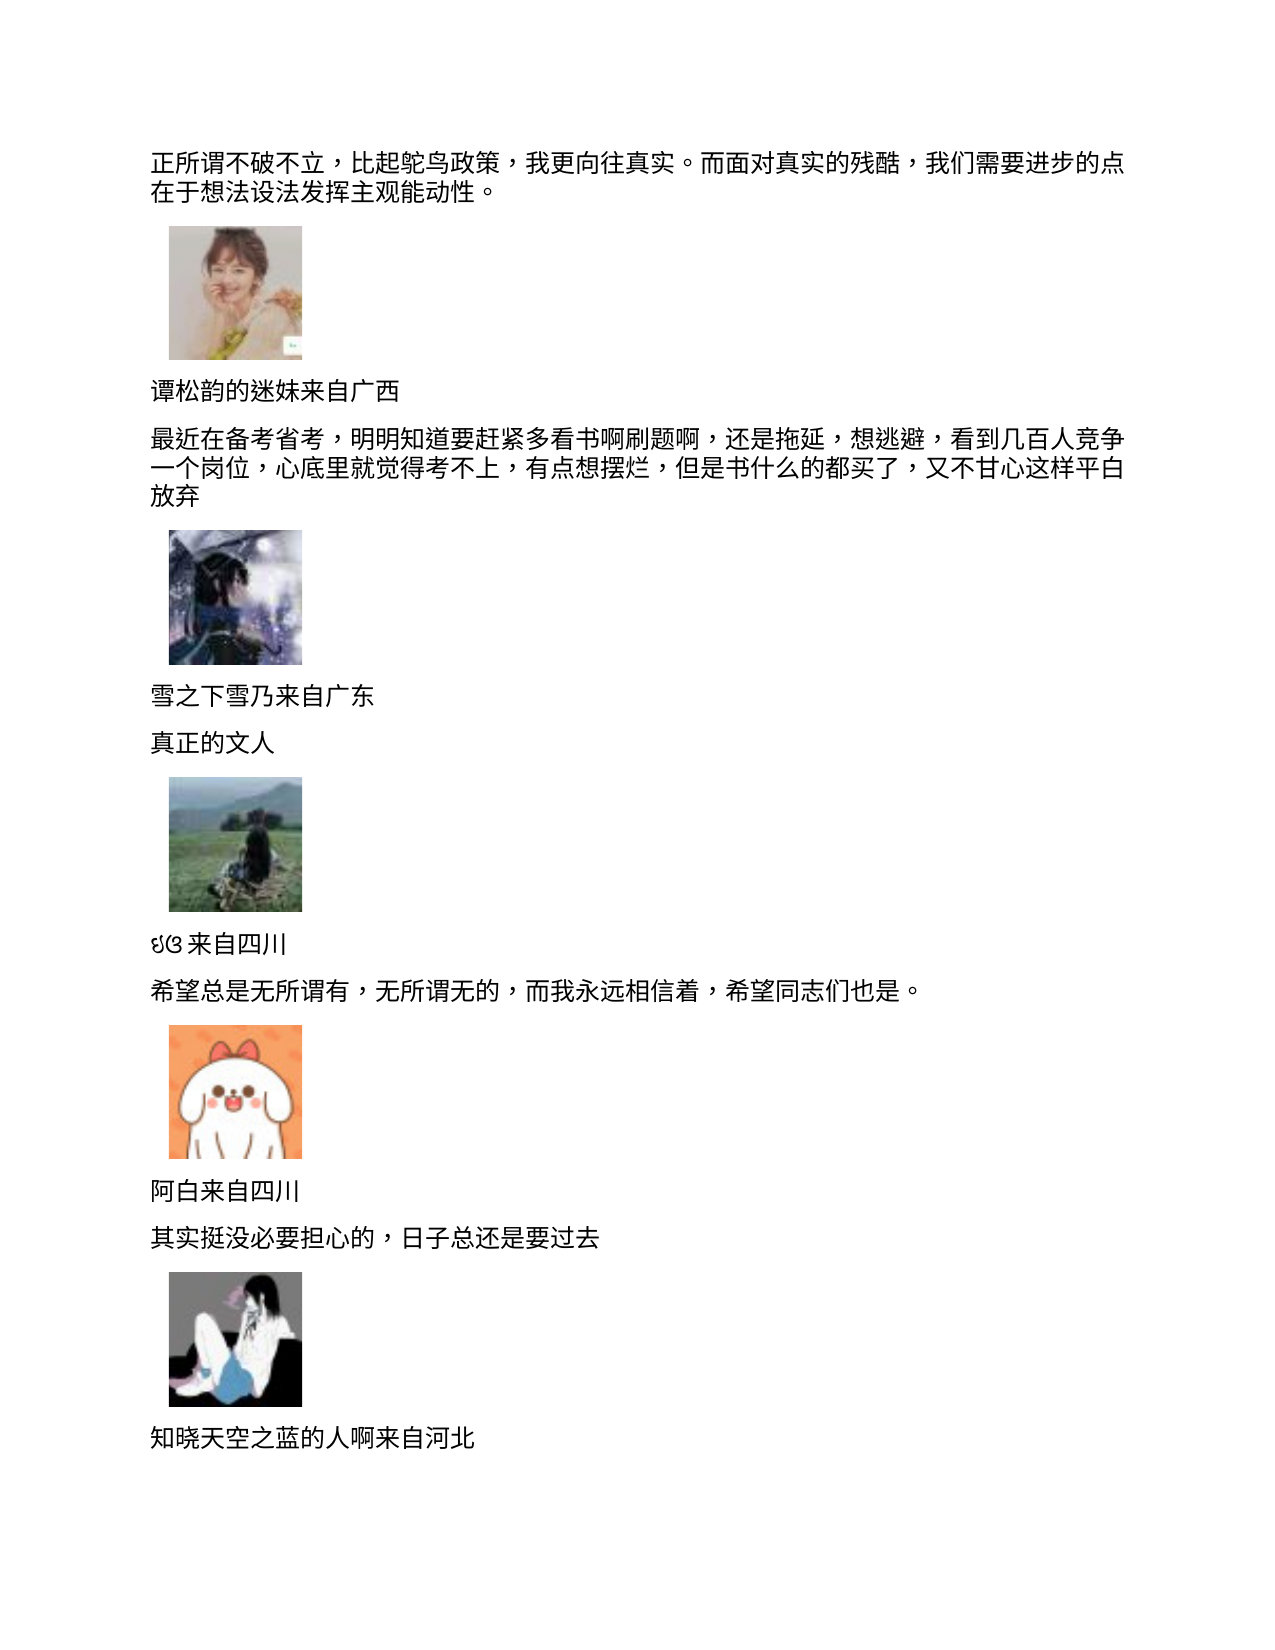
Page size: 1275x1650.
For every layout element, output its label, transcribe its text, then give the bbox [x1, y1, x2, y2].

picture [168, 226, 303, 360]
picture [168, 530, 303, 665]
text 其实挺没必要担心的，日子总还是要过去 [150, 1225, 1125, 1254]
picture [168, 777, 303, 912]
text 谭松韵的迷妹来自广西 [150, 378, 1125, 407]
text 希望总是无所谓有，无所谓无的，而我永远相信着，希望同志们也是。 [150, 978, 1125, 1007]
picture [168, 1025, 303, 1159]
text 雪之下雪乃来自广东 [150, 683, 1125, 712]
text 最近在备考省考，明明知道要赶紧多看书啊刷题啊，还是拖延，想逃避，看到几百人竞争一个岗位，心底里就觉得考不上，有点想摆烂，但是书什么的都买了，又不甘心这样平白放弃 [150, 426, 1125, 512]
text 真正的文人 [150, 730, 1125, 759]
text ઇଓ来自四川 [150, 930, 1125, 959]
text 正所谓不破不立，比起鸵鸟政策，我更向往真实。而面对真实的残酷，我们需要进步的点在于想法设法发挥主观能动性。 [150, 150, 1125, 207]
text 知晓天空之蓝的人啊来自河北 [150, 1425, 1125, 1454]
picture [168, 1272, 303, 1407]
text 阿白来自四川 [150, 1178, 1125, 1207]
